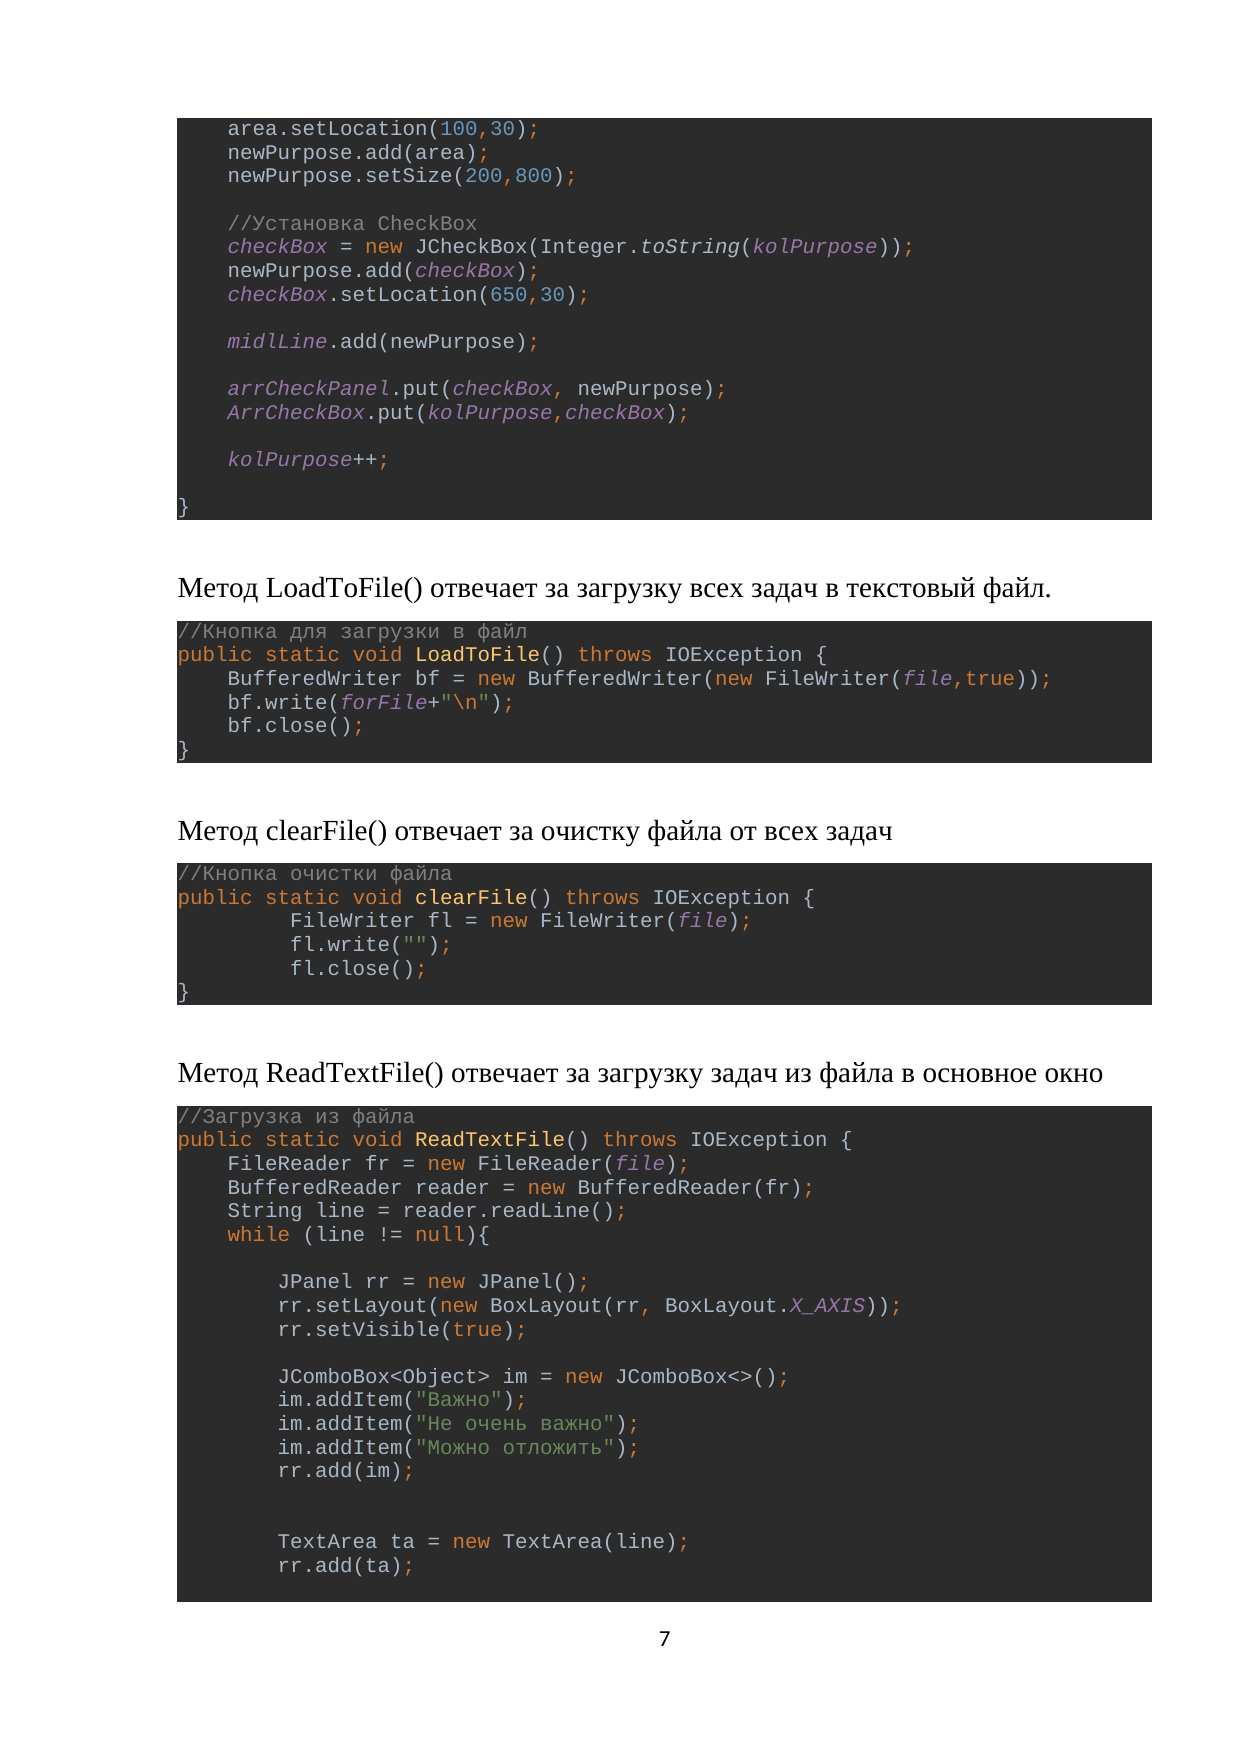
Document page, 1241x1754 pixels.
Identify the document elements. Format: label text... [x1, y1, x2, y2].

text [177, 118, 1152, 520]
text Метод LoadToFile() отвечает за загрузку всех задач в текстовый файл. [177, 570, 1152, 604]
text Метод clearFile() отвечает за очистку файла от всех задач [177, 813, 1152, 846]
text //Кнопка для загрузки в файл public static void LoadToFile() throws IOException { BufferedWriter bf = new BufferedWriter(new FileWriter(file,true)); bf.write(forFile+"\n"); bf.close(); } [177, 621, 1152, 763]
text Метод ReadTextFile() отвечает за загрузку задач из файла в основное окно [177, 1055, 1152, 1089]
text //Кнопка очистки файла public static void clearFile() throws IOException { FileWriter fl = new FileWriter(file); fl.write(""); fl.close(); } [177, 863, 1152, 1005]
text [177, 1106, 1152, 1602]
